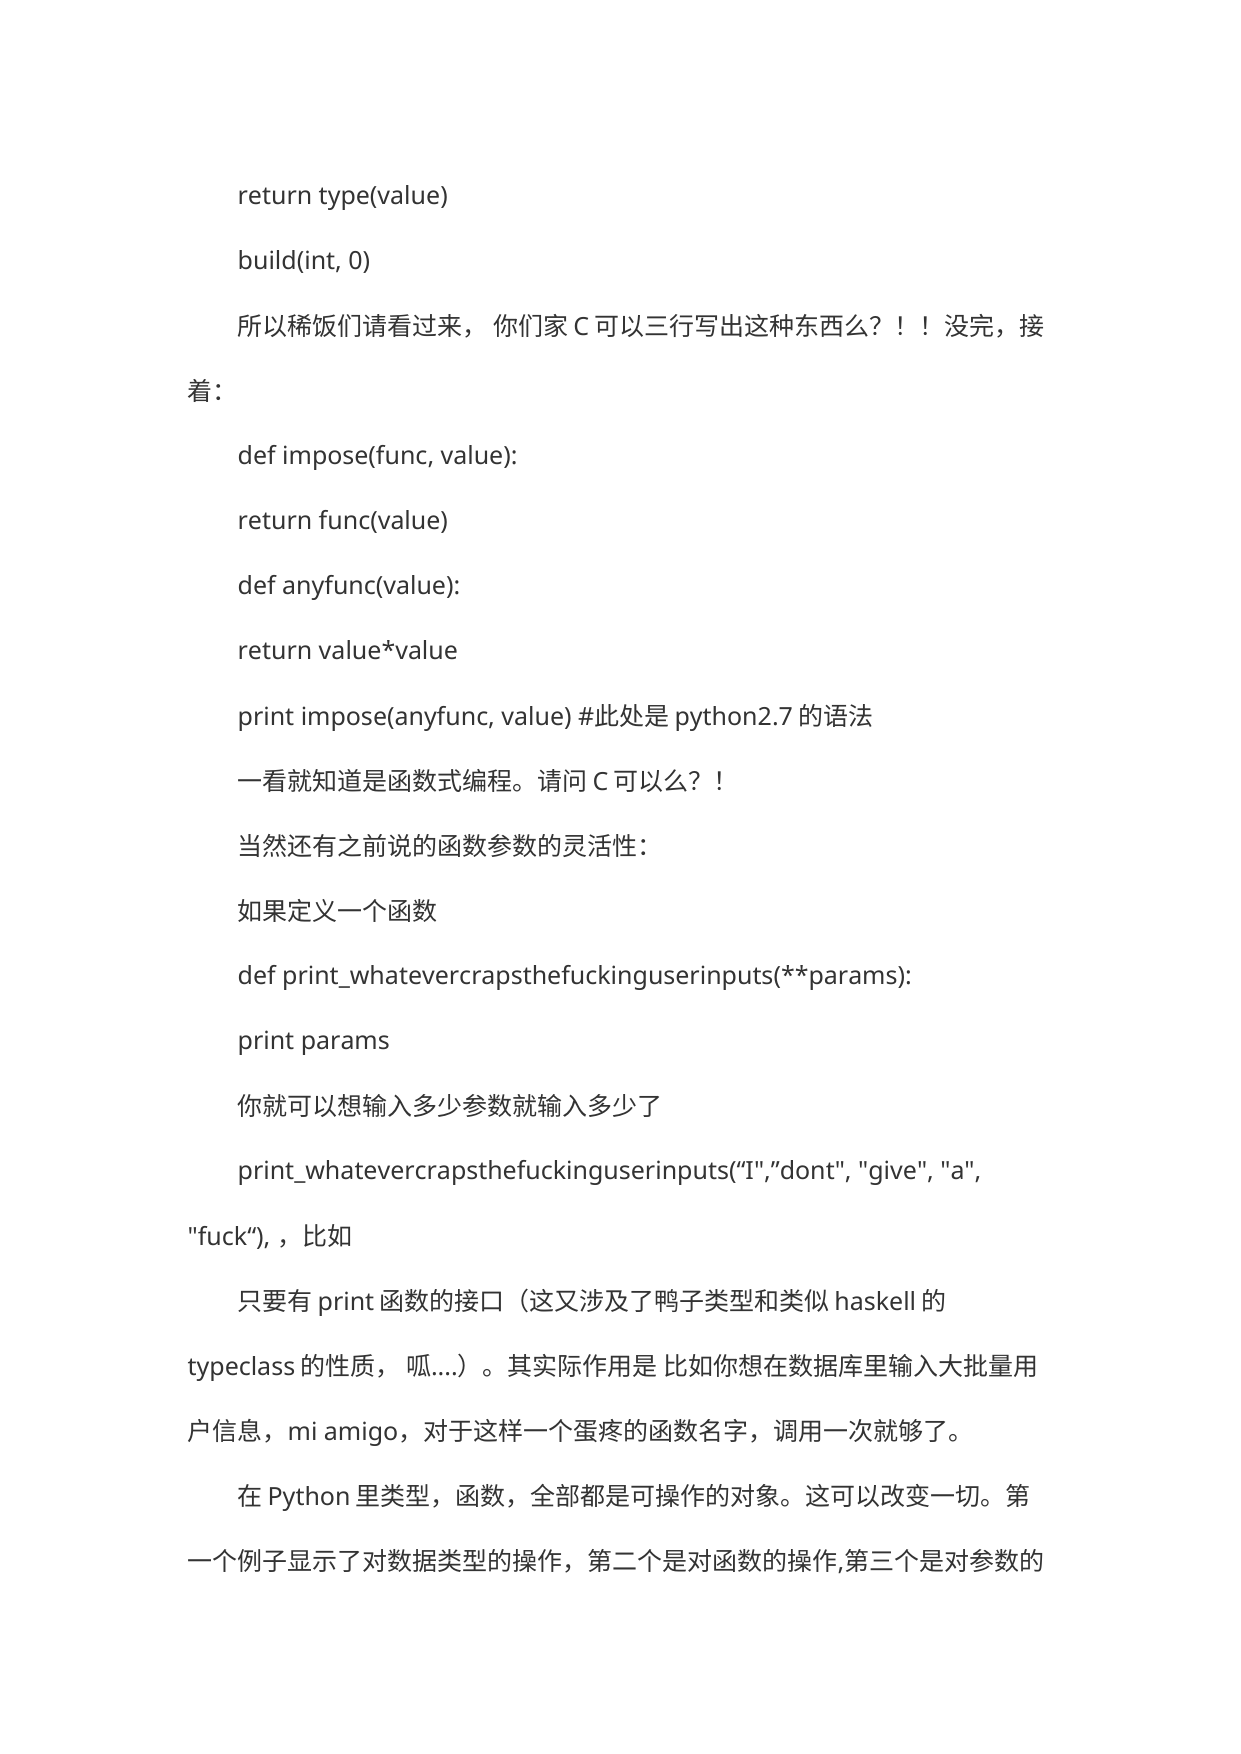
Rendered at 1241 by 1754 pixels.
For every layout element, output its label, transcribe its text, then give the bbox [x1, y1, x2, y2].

text print params [187, 1007, 1053, 1072]
text 只要有print函数的接口（这又涉及了鸭子类型和类似haskell的typeclass的性质， 呱....）。其实际作用是 比如你想在数据库里输入大批量用户信息，mi amigo，对于这样一个蛋疼的函数名字，调用一次就够了。 [187, 1267, 1053, 1462]
text 你就可以想输入多少参数就输入多少了 [187, 1072, 1053, 1137]
text 如果定义一个函数 [187, 877, 1053, 942]
text 当然还有之前说的函数参数的灵活性： [187, 812, 1053, 877]
text return type(value) [187, 162, 1053, 227]
text build(int, 0) [187, 227, 1053, 292]
text def impose(func, value): [187, 422, 1053, 487]
text return value*value [187, 617, 1053, 682]
text 所以稀饭们请看过来， 你们家C可以三行写出这种东西么？！！没完，接着： [187, 292, 1053, 422]
text 一看就知道是函数式编程。请问C可以么？！ [187, 747, 1053, 812]
text print impose(anyfunc, value) #此处是python2.7的语法 [187, 682, 1053, 747]
text def anyfunc(value): [187, 552, 1053, 617]
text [187, 1462, 1053, 1592]
text def print_whatevercrapsthefuckinguserinputs(**params): [187, 942, 1053, 1007]
text print_whatevercrapsthefuckinguserinputs(“I",”dont", "give", "a", "fuck“), ，比如 [187, 1137, 1053, 1267]
text return func(value) [187, 487, 1053, 552]
